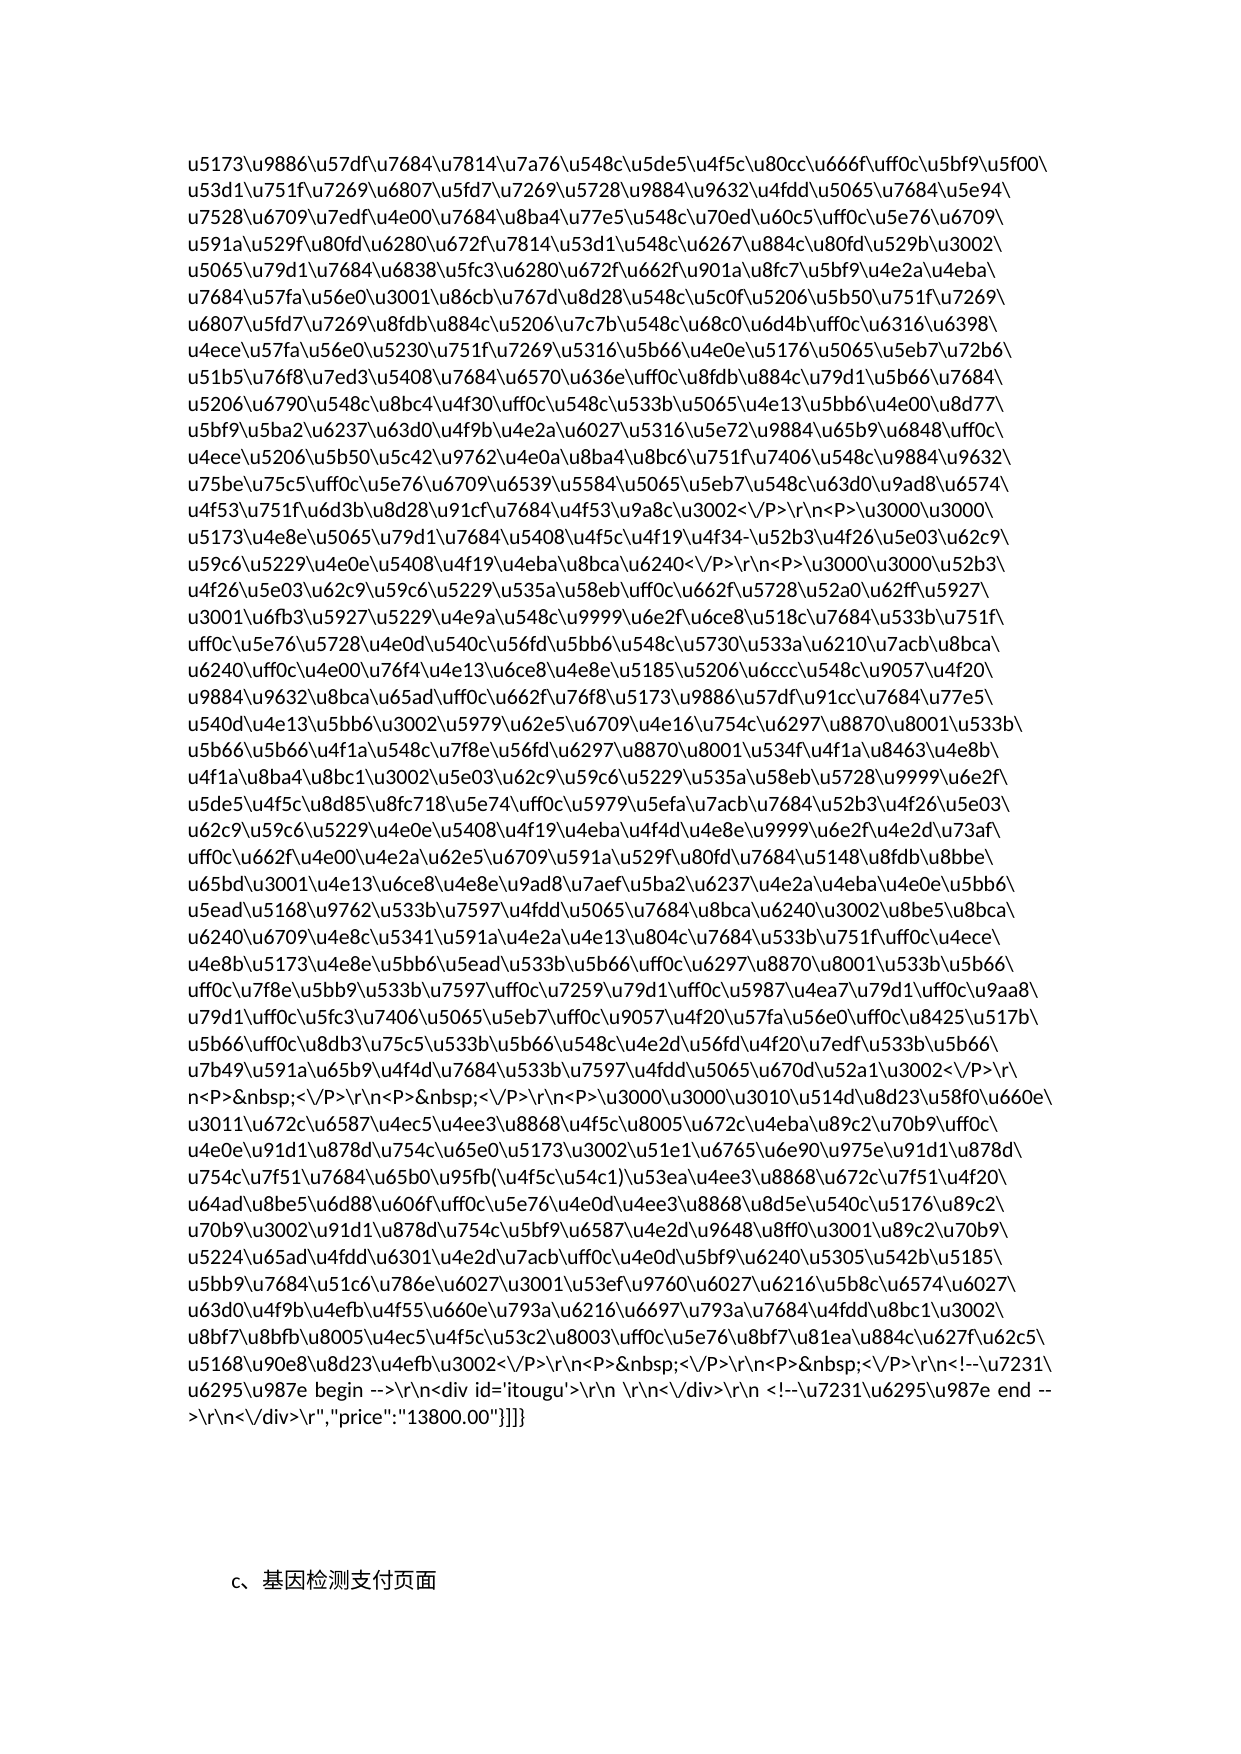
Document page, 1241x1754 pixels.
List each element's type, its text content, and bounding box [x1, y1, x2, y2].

list c、基因检测支付页面 [187, 1563, 1053, 1595]
